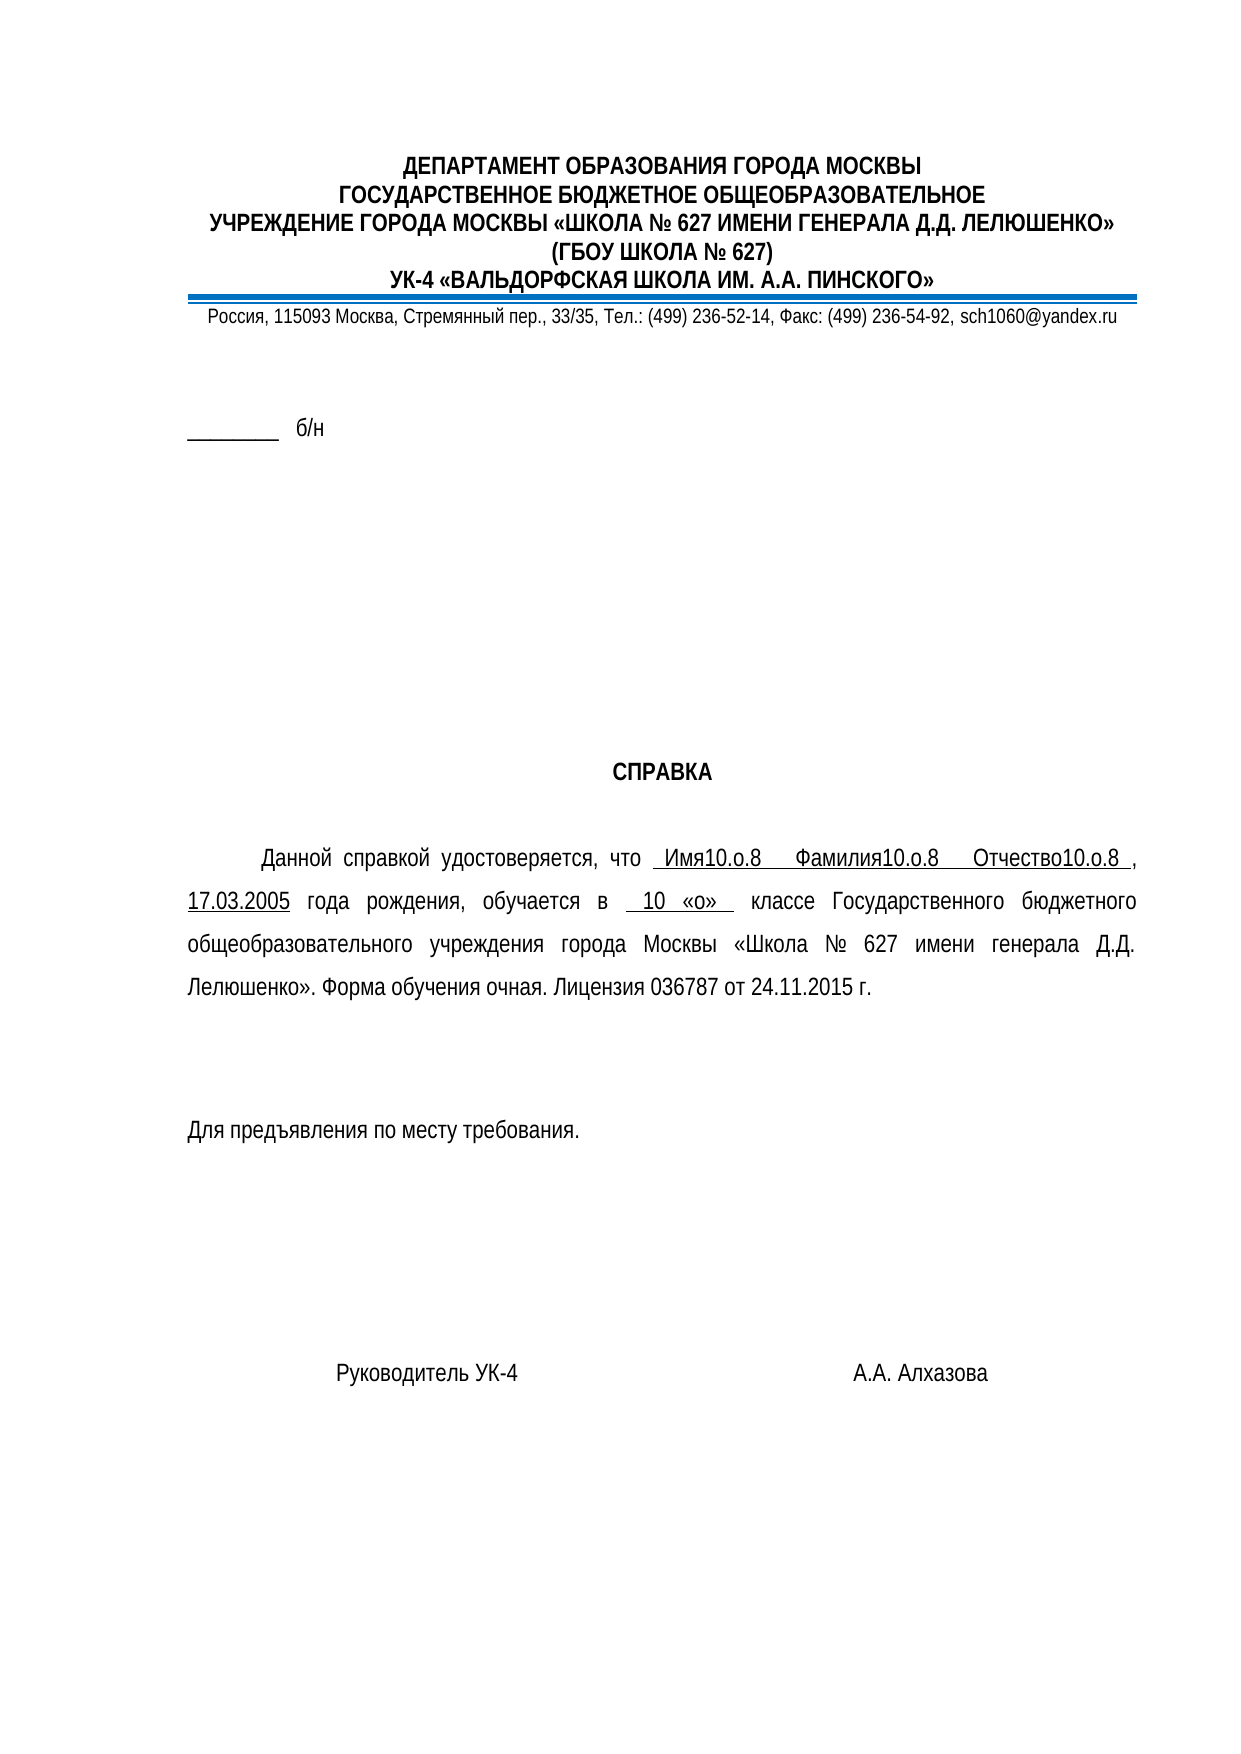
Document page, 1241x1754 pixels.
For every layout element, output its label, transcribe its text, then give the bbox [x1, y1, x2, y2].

text (ГБОУ ШКОЛА № 627) [187, 237, 1137, 266]
table_header Россия, 115093 Москва, Стремянный пер., 33/35, Тел.: (499) 236-52-14, Факс: (499) 236-54-92, sch1060@yandex.ru [188, 304, 1137, 327]
text СПРАВКА [187, 757, 1137, 786]
text Руководитель УК-4 А.А. Алхазова [187, 1358, 1137, 1387]
text ________ б/н [187, 413, 1137, 442]
text Данной справкой удостоверяется, что Имя10.о.8 Фамилия10.о.8 Отчество10.о.8 , 17.03.2005 года рождения, обучается в 10 «о» классе Государственного бюджетного общеобразовательного учреждения города Москвы «Школа № 627 имени генерала Д.Д. Лелюшенко». Форма обучения очная. Лицензия 036787 от 24.11.2015 г. [187, 843, 1137, 1000]
subtitle ДЕПАРТАМЕНТ ОБРАЗОВАНИЯ ГОРОДА МОСКВЫ [187, 151, 1137, 179]
subtitle ГОСУДАРСТВЕННОЕ БЮДЖЕТНОЕ ОБЩЕОБРАЗОВАТЕЛЬНОЕ [187, 179, 1137, 208]
text Для предъявления по месту требования. [187, 1114, 1137, 1143]
subtitle УК-4 «вальдорфская школа им. А.А. Пинского» [187, 266, 1137, 294]
subtitle УЧРЕЖДЕНИЕ ГОРОДА МОСКВЫ «ШКОЛА № 627 ИМЕНИ ГЕНЕРАЛА Д.Д. ЛЕЛЮШЕНКО» [187, 208, 1137, 237]
